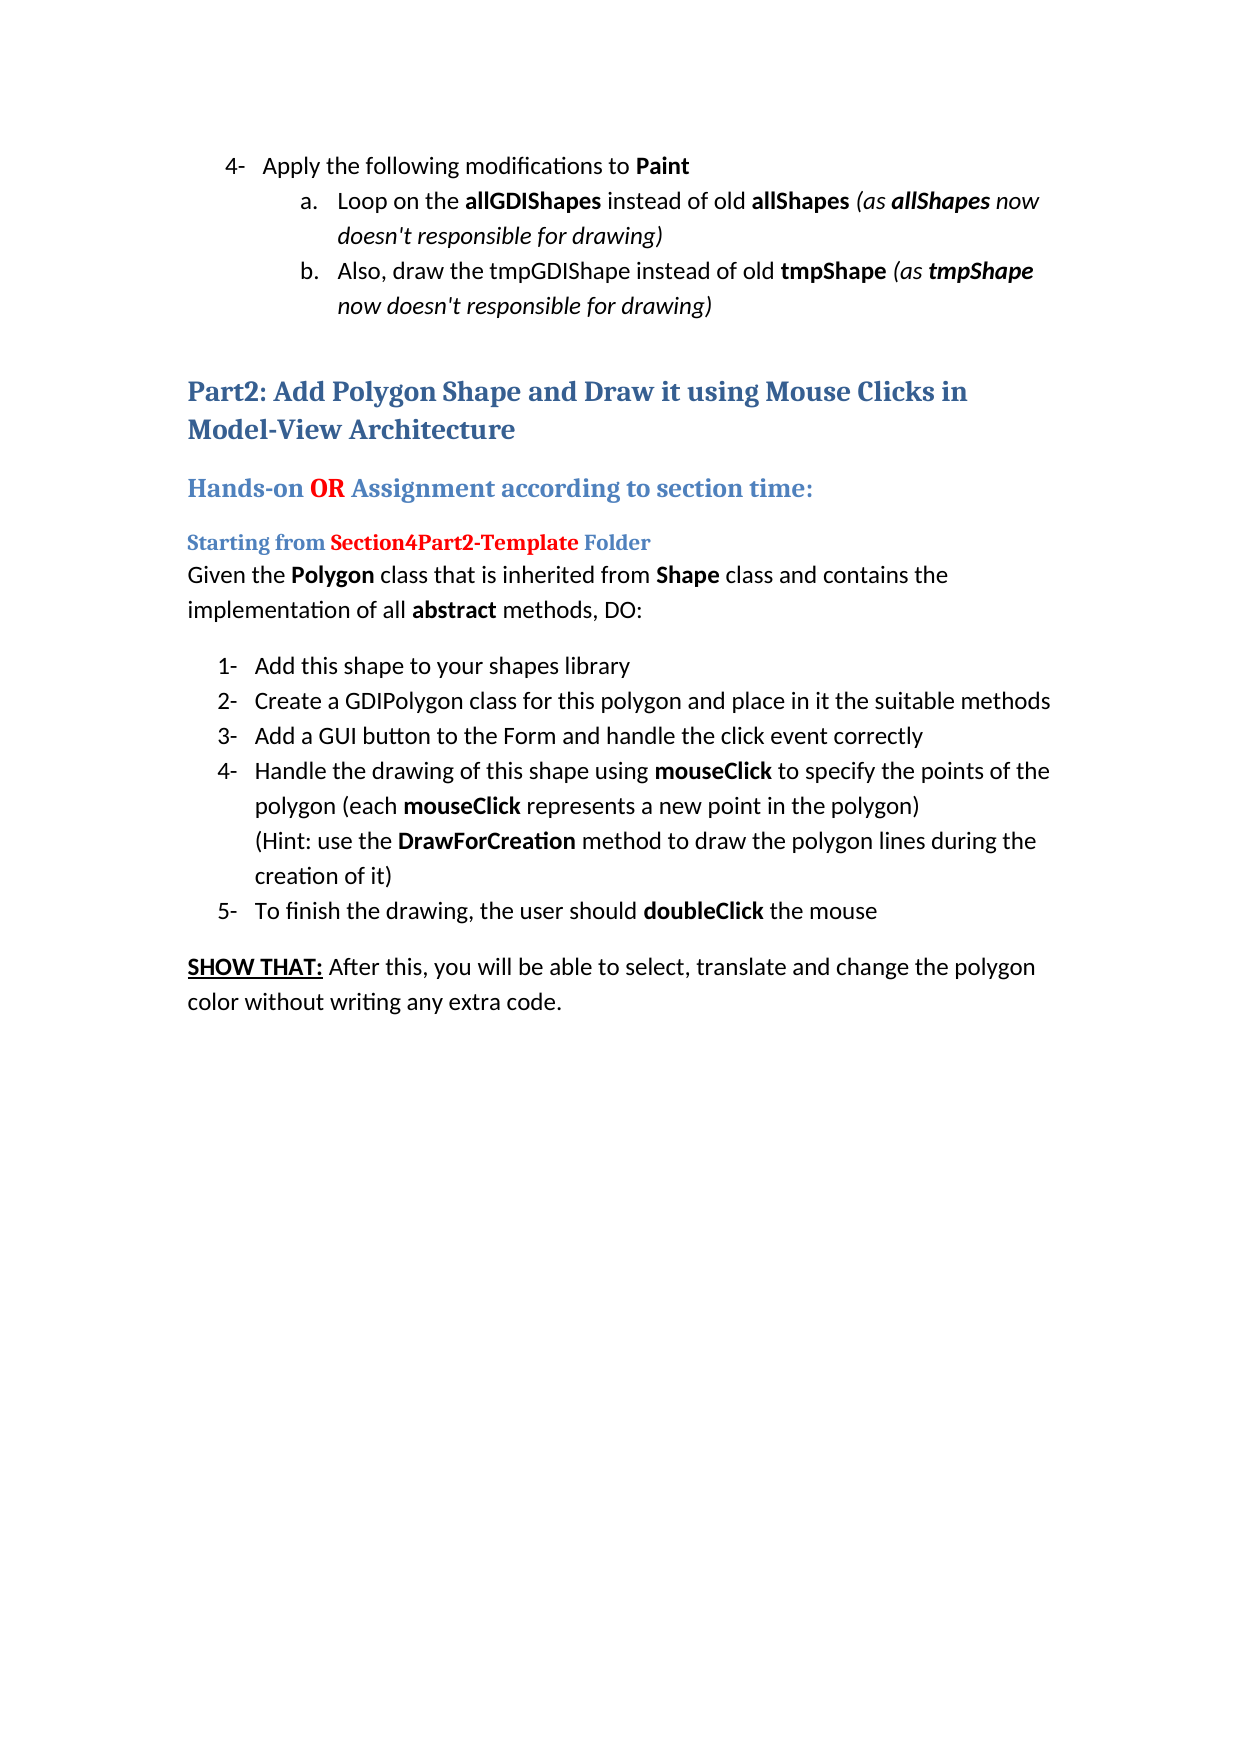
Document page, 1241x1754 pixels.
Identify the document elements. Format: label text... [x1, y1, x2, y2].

list Also, draw the tmpGDIShape instead of old tmpShape (as tmpShape now doesn't responsible for drawing) [300, 255, 1053, 321]
list Add this shape to your shapes library [217, 651, 1053, 681]
text Given the Polygon class that is inherited from Shape class and contains the implementation of all abstract methods, DO: [187, 560, 1053, 625]
subtitle Hands-on OR Assignment according to section time: [187, 473, 1053, 504]
subtitle Starting from Section4Part2-Template Folder [187, 529, 1053, 556]
list To finish the drawing, the user should doubleClick the mouse [217, 896, 1053, 926]
subtitle Part2: Add Polygon Shape and Draw it using Mouse Clicks in Model-View Architecture [187, 375, 1053, 447]
list Create a GDIPolygon class for this polygon and place in it the suitable methods [217, 686, 1053, 716]
list Apply the following modifications to Paint [225, 150, 1053, 181]
text SHOW THAT: After this, you will be able to select, translate and change the polygon color without writing any extra code. [187, 951, 1053, 1017]
list Add a GUI button to the Form and handle the click event correctly [217, 721, 1053, 751]
list Handle the drawing of this shape using mouseClick to specify the points of the polygon (each mouseClick represents a new point in the polygon) [217, 756, 1053, 821]
list Loop on the allGDIShapes instead of old allShapes (as allShapes now doesn't responsible for drawing) [300, 185, 1053, 251]
list (Hint: use the DrawForCreation method to draw the polygon lines during the creation of it) [254, 826, 1053, 891]
